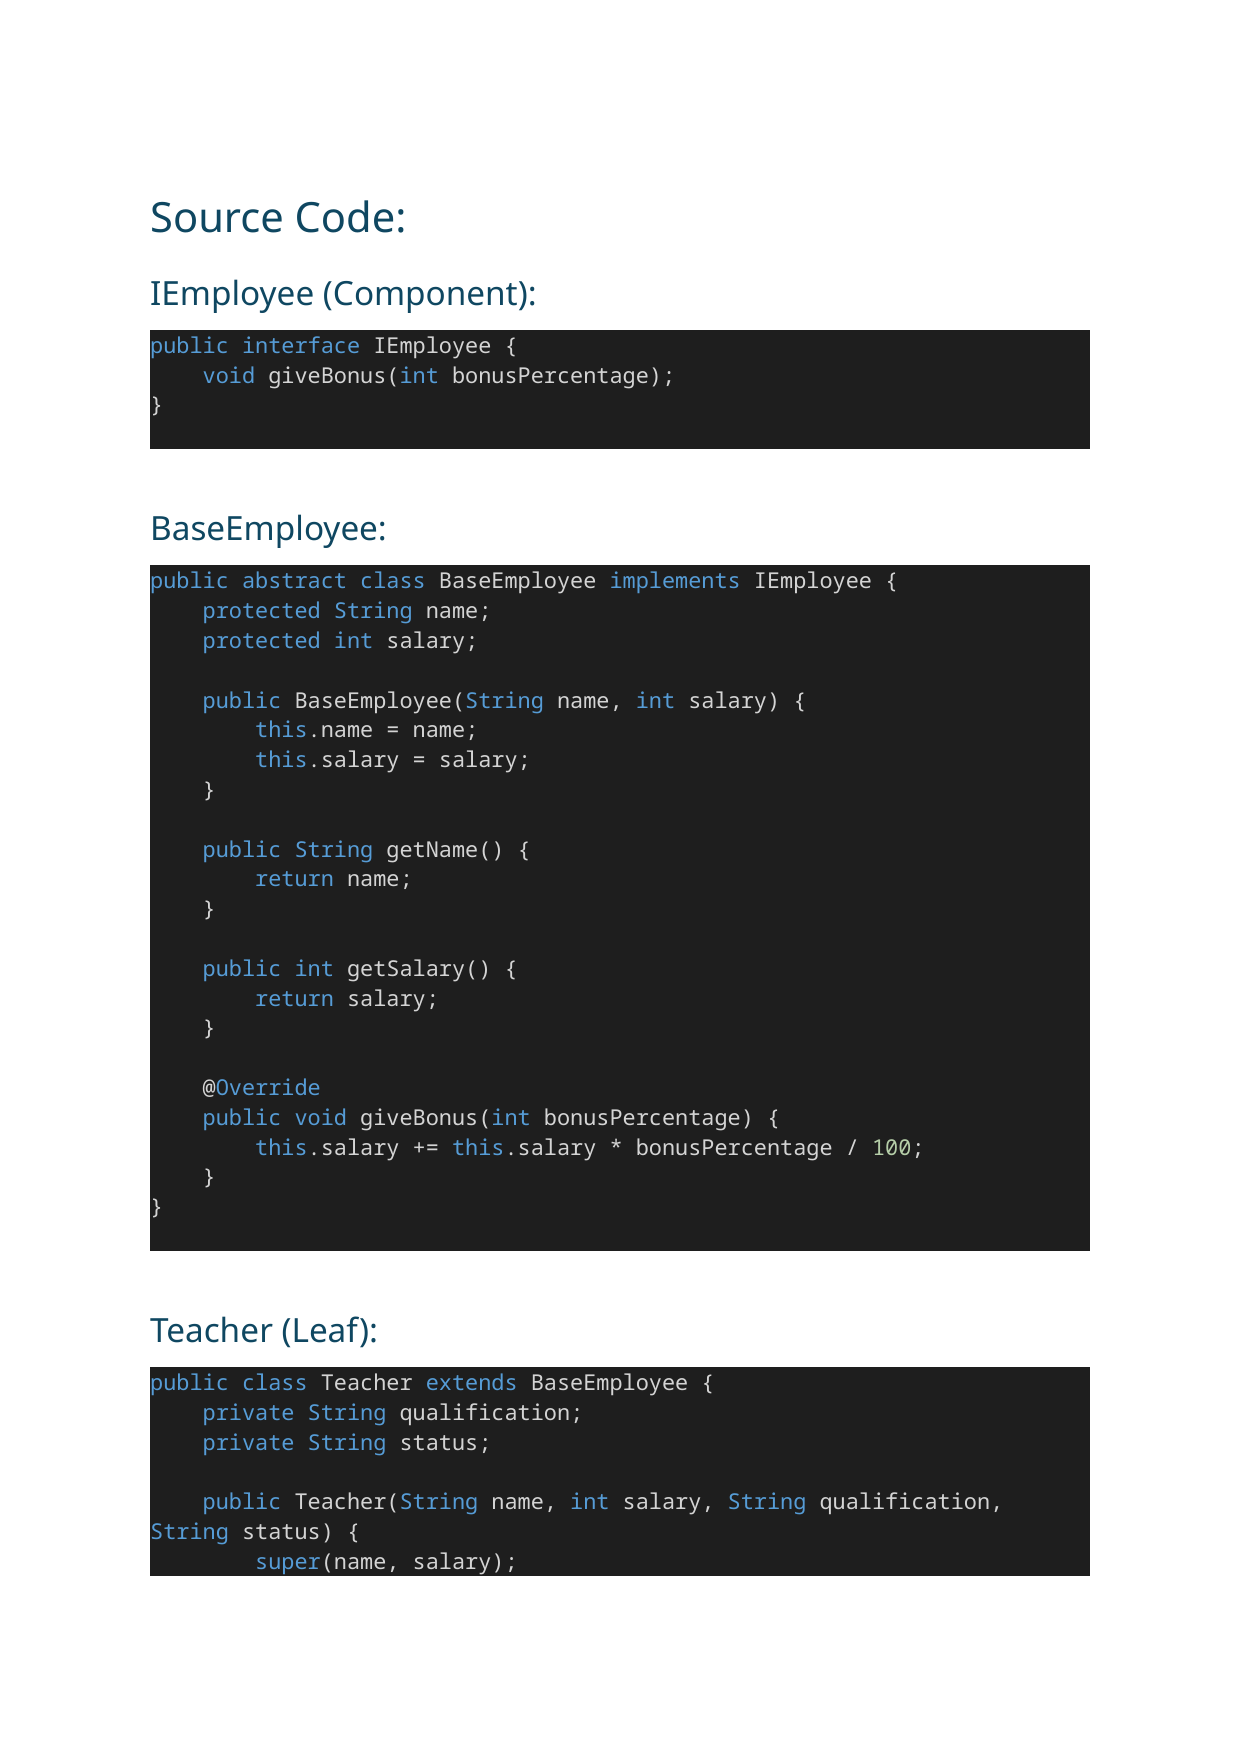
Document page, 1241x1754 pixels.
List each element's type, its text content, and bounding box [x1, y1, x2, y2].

text public void giveBonus(int bonusPercentage) { [150, 1102, 1090, 1131]
text } [150, 893, 1090, 923]
text private String status; [150, 1427, 1090, 1456]
text public class Teacher extends BaseEmployee { [150, 1367, 1090, 1397]
text this.salary = salary; [150, 744, 1090, 774]
text public abstract class BaseEmployee implements IEmployee { [150, 565, 1090, 595]
text this.salary += this.salary * bonusPercentage / 100; [150, 1131, 1090, 1161]
subtitle Source Code: [150, 187, 1090, 244]
text } [150, 1012, 1090, 1042]
text } [150, 389, 1090, 419]
subtitle IEmployee (Component): [150, 269, 1090, 315]
text return salary; [150, 982, 1090, 1012]
text return name; [150, 863, 1090, 893]
text @Override [150, 1072, 1090, 1102]
text public int getSalary() { [150, 953, 1090, 982]
text } [150, 1191, 1090, 1221]
text protected int salary; [150, 625, 1090, 655]
text public BaseEmployee(String name, int salary) { [150, 684, 1090, 714]
text public String getName() { [150, 833, 1090, 863]
text } [150, 774, 1090, 804]
text protected String name; [150, 595, 1090, 625]
subtitle BaseEmployee: [150, 505, 1090, 550]
text public interface IEmployee { [150, 330, 1090, 360]
text this.name = name; [150, 714, 1090, 744]
subtitle Teacher (Leaf): [150, 1306, 1090, 1352]
text } [150, 1161, 1090, 1191]
text void giveBonus(int bonusPercentage); [150, 360, 1090, 389]
text public Teacher(String name, int salary, String qualification, String status) { [150, 1486, 1090, 1546]
text super(name, salary); [150, 1546, 1090, 1576]
text private String qualification; [150, 1397, 1090, 1427]
